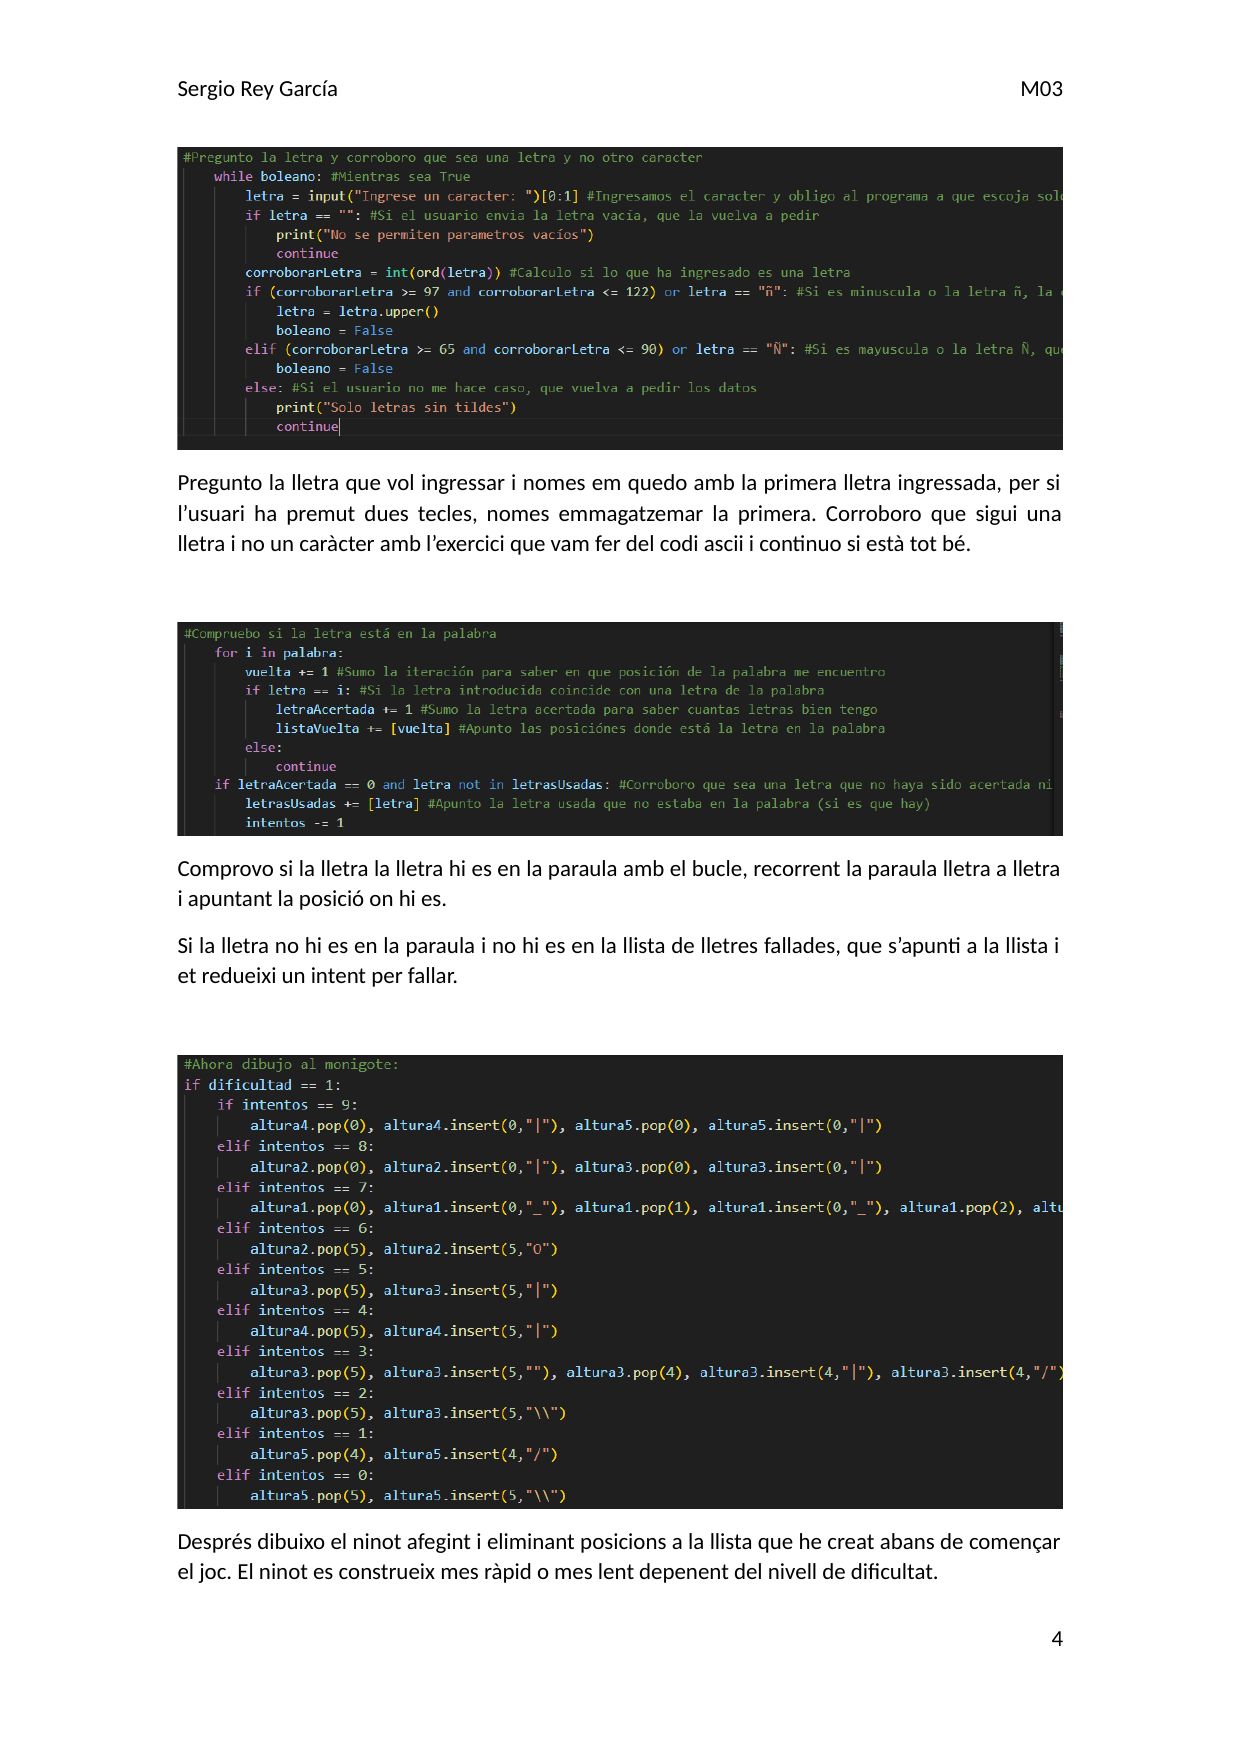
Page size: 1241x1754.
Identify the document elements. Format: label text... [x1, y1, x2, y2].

picture [177, 147, 1063, 450]
picture [177, 1055, 1063, 1509]
text Si la lletra no hi es en la paraula i no hi es en la llista de lletres fallades, que s’apunti a la llista i et redueixi un intent per fallar. [177, 931, 1063, 989]
picture [177, 622, 1063, 836]
text Comprovo si la lletra la lletra hi es en la paraula amb el bucle, recorrent la paraula lletra a lletra i apuntant la posició on hi es. [177, 854, 1063, 912]
text Pregunto la lletra que vol ingressar i nomes em quedo amb la primera lletra ingressada, per si l’usuari ha premut dues tecles, nomes emmagatzemar la primera. Corroboro que sigui una lletra i no un caràcter amb l’exercici que vam fer del codi ascii i continuo si està tot bé. [177, 468, 1063, 557]
text Després dibuixo el ninot afegint i eliminant posicions a la llista que he creat abans de començar el joc. El ninot es construeix mes ràpid o mes lent depenent del nivell de dificultat. [177, 1527, 1063, 1585]
